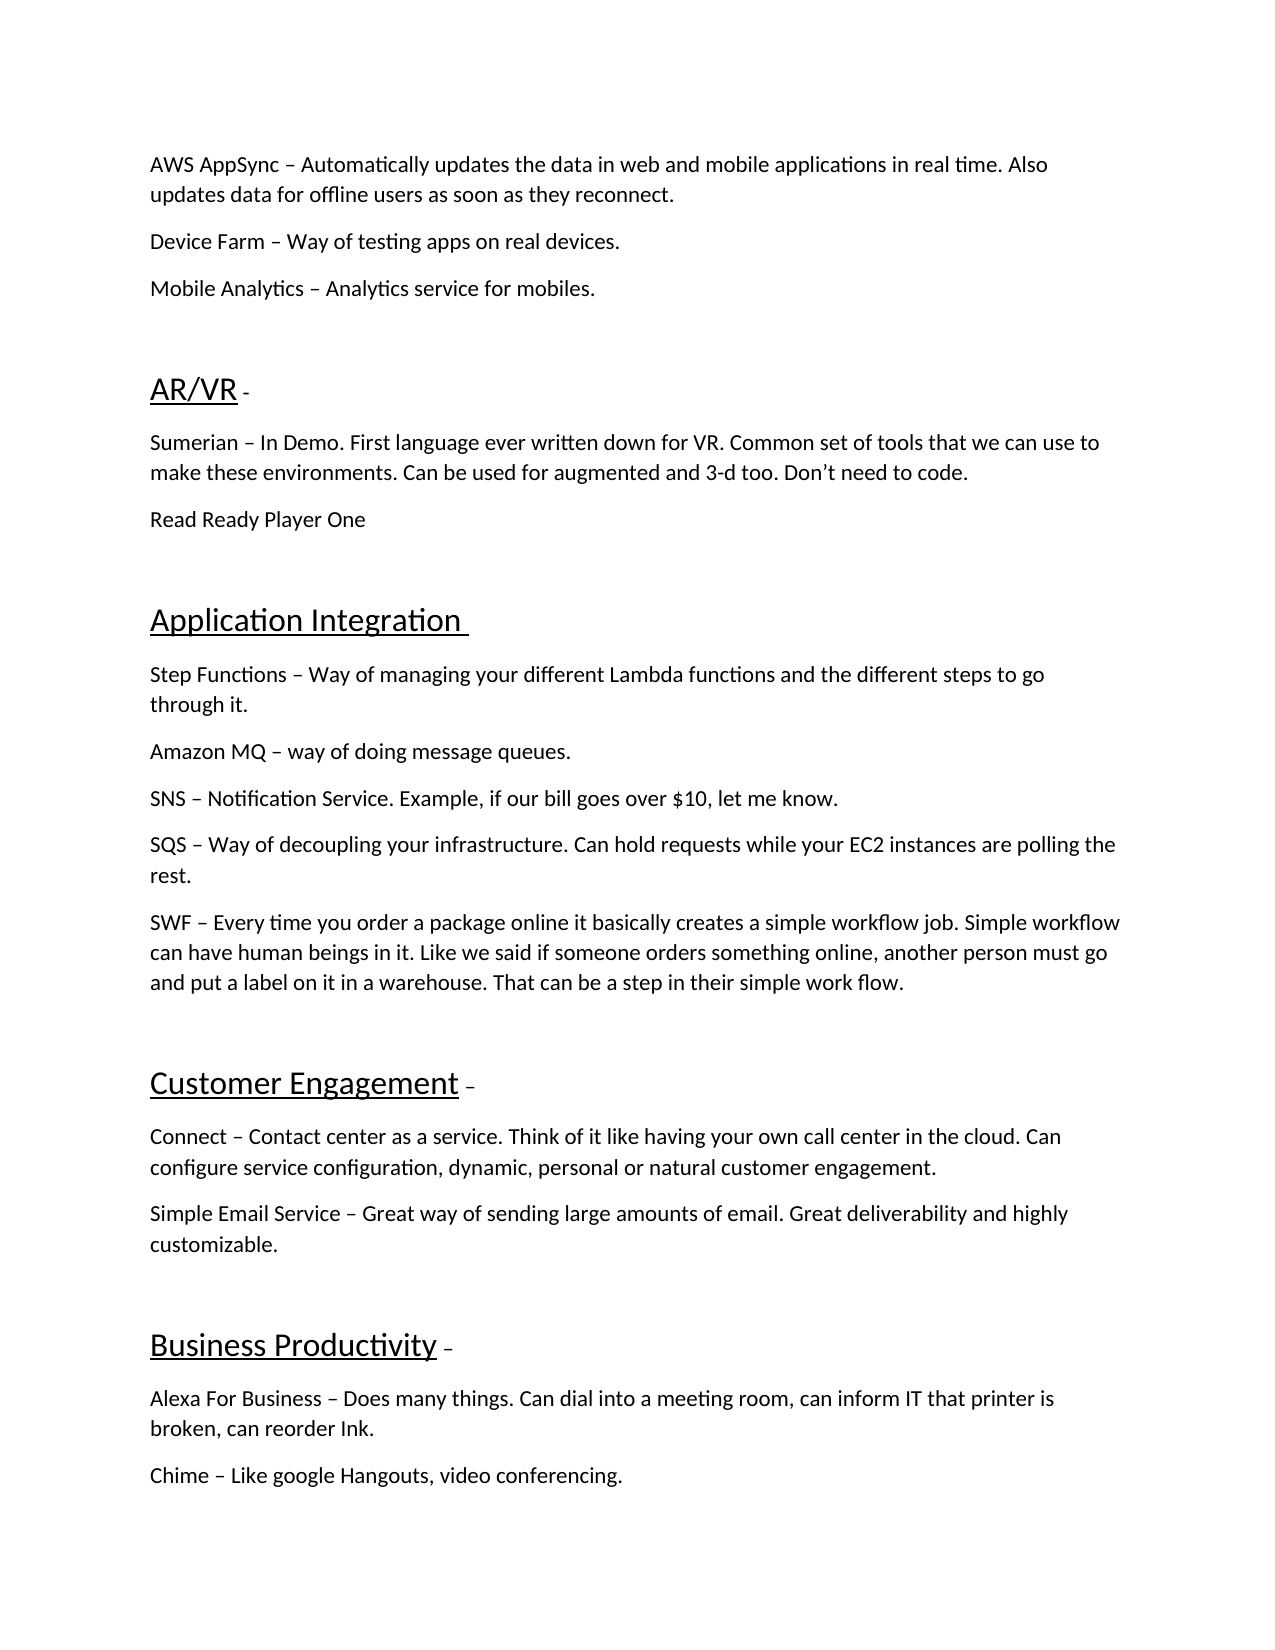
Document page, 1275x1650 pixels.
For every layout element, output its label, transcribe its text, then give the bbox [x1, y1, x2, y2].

text Chime – Like google Hangouts, video conferencing. [150, 1461, 1125, 1489]
text Device Farm – Way of testing apps on real devices. [150, 227, 1125, 255]
text Amazon MQ – way of doing message queues. [150, 737, 1125, 765]
text Connect – Contact center as a service. Think of it like having your own call center in the cloud. Can configure service configuration, dynamic, personal or natural customer engagement. [150, 1122, 1125, 1181]
text SNS – Notification Service. Example, if our bill goes over $10, let me know. [150, 784, 1125, 812]
text SQS – Way of decoupling your infrastructure. Can hold requests while your EC2 instances are polling the rest. [150, 831, 1125, 889]
text Customer Engagement – [150, 1062, 1125, 1103]
text AR/VR - [150, 368, 1125, 408]
text Simple Email Service – Great way of sending large amounts of email. Great deliverability and highly customizable. [150, 1199, 1125, 1258]
text Application Integration [150, 599, 1125, 640]
text Alexa For Business – Does many things. Can dial into a meeting room, can inform IT that printer is broken, can reorder Ink. [150, 1384, 1125, 1442]
text Business Productivity – [150, 1323, 1125, 1364]
text Read Ready Player One [150, 505, 1125, 533]
text AWS AppSync – Automatically updates the data in web and mobile applications in real time. Also updates data for offline users as soon as they reconnect. [150, 150, 1125, 208]
text Step Functions – Way of managing your different Lambda functions and the different steps to go through it. [150, 660, 1125, 718]
text Mobile Analytics – Analytics service for mobiles. [150, 274, 1125, 302]
text Sumerian – In Demo. First language ever written down for VR. Common set of tools that we can use to make these environments. Can be used for augmented and 3-d too. Don’t need to code. [150, 428, 1125, 487]
text SWF – Every time you order a package online it basically creates a simple workflow job. Simple workflow can have human beings in it. Like we said if someone orders something online, another person must go and put a label on it in a warehouse. That can be a step in their simple work flow. [150, 908, 1125, 996]
